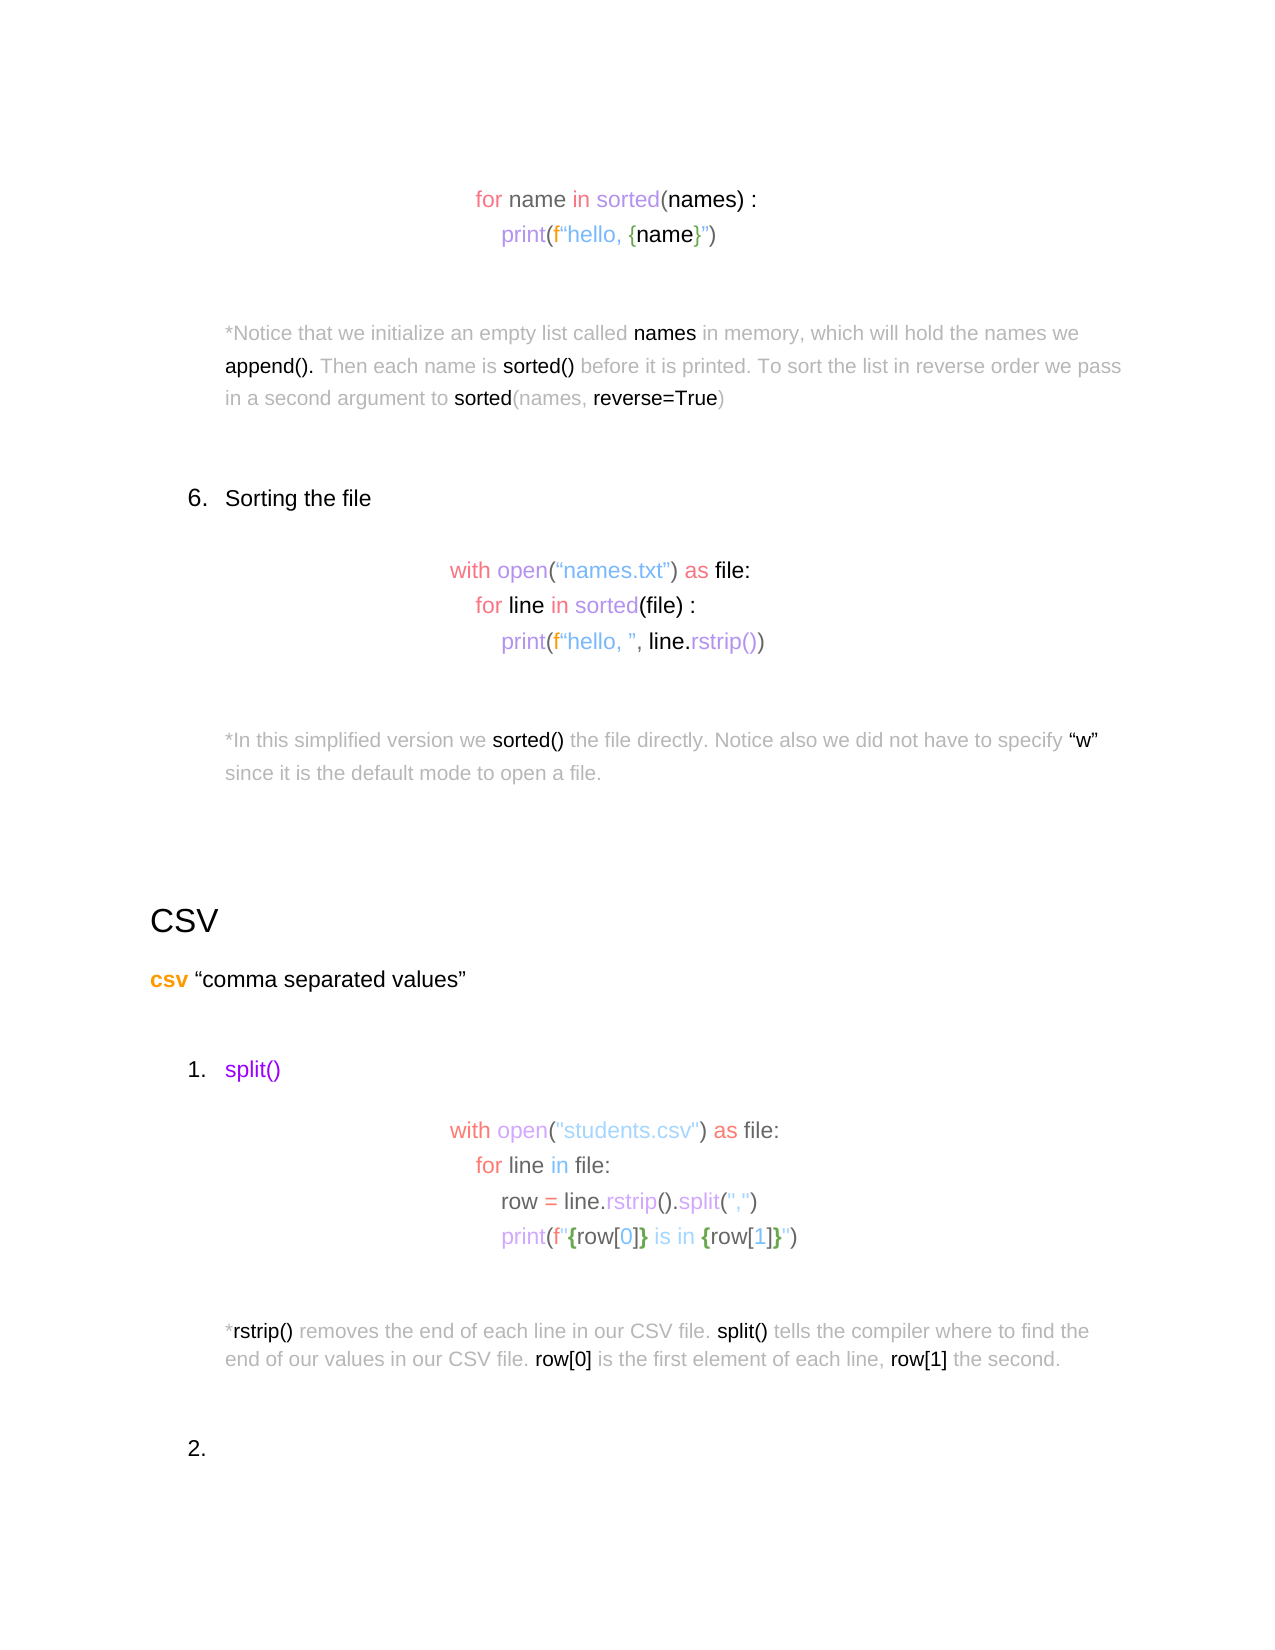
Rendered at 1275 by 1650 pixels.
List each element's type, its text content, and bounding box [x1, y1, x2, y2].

text *In this simplified version we sorted() the file directly. Notice also we did not have to specify “w” since it is the default mode to open a file. [225, 728, 1125, 784]
subtitle CSV [150, 901, 1125, 939]
text for line in sorted(file) : [450, 592, 1125, 619]
list split() [187, 1056, 1125, 1082]
text *rstrip() removes the end of each line in our CSV file. split() tells the compiler where to find the end of our values in our CSV file. row[0] is the first element of each line, row[1] the second. [225, 1319, 1125, 1371]
list Sorting the file [187, 483, 1125, 511]
text csv “comma separated values” [150, 966, 1125, 992]
text with open("students.csv") as file: [450, 1117, 1125, 1143]
text print(f"{row[0]} is in {row[1]}") [450, 1223, 1125, 1249]
text row = line.rstrip().split(",") [450, 1188, 1125, 1214]
text print(f“hello, {name}”) [450, 221, 1125, 247]
text print(f“hello, ”, line.rstrip()) [450, 628, 1125, 654]
text with open(“names.txt”) as file: [450, 557, 1125, 583]
text *Notice that we initialize an empty list called names in memory, which will hold the names we append(). Then each name is sorted() before it is printed. To sort the list in reverse order we pass in a second argument to sorted(names, reverse=True) [225, 321, 1125, 410]
text for line in file: [450, 1152, 1125, 1178]
text for name in sorted(names) : [450, 186, 1125, 212]
